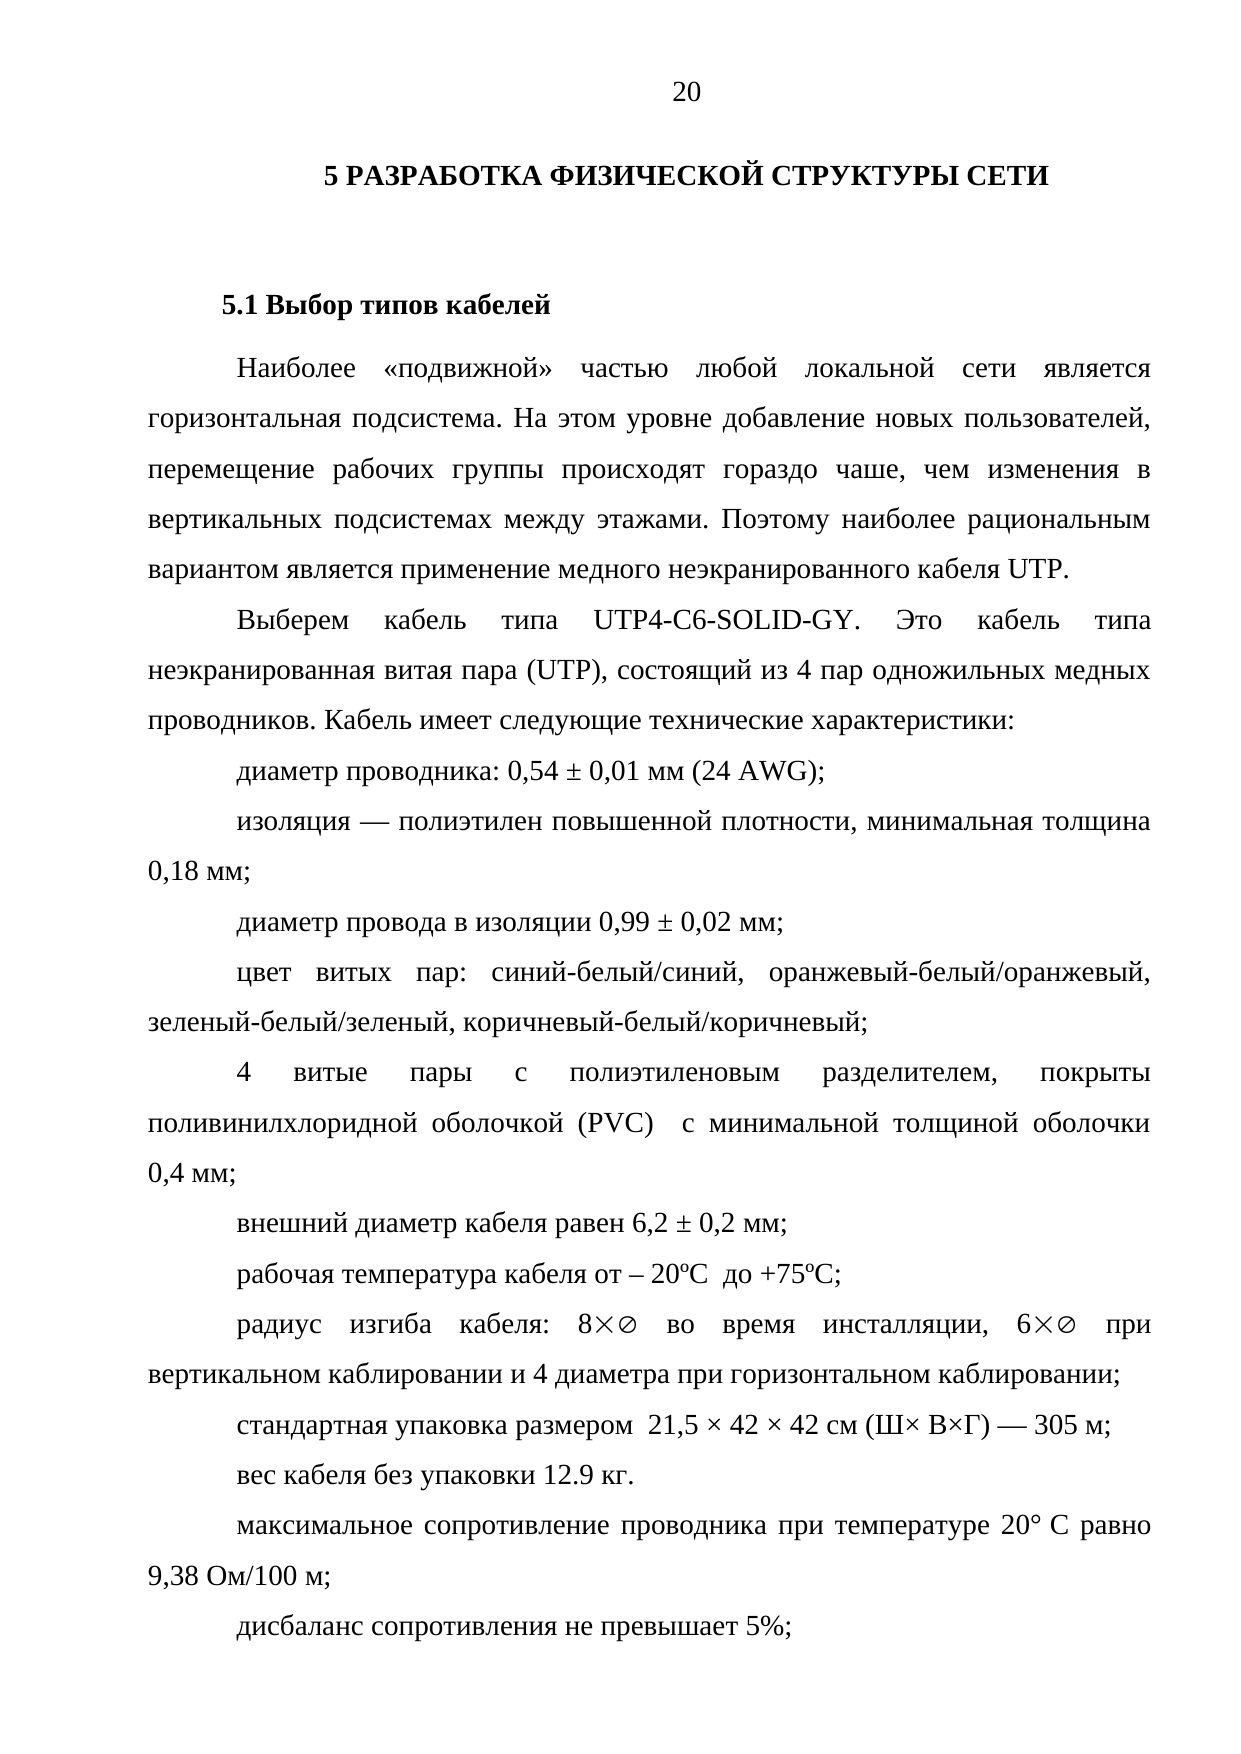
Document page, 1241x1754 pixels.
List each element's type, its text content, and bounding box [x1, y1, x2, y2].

text рабочая температура кабеля от – 20ºC до +75ºС; [148, 1256, 1152, 1289]
text внешний диаметр кабеля равен 6,2 ± 0,2 мм; [148, 1206, 1152, 1239]
text дисбаланс сопротивления не превышает 5%; [148, 1608, 1152, 1642]
text Наиболее «подвижной» частью любой локальной сети является горизонтальная подсистема. На этом уровне добавление новых пользователей, перемещение рабочих группы происходят гораздо чаше, чем изменения в вертикальных подсистемах между этажами. Поэтому наиболее рациональным вариантом является применение медного неэкранированного кабеля UTP. [148, 350, 1152, 585]
text изоляция — полиэтилен повышенной плотности, минимальная толщина 0,18 мм; [148, 803, 1152, 887]
text 4 витые пары с полиэтиленовым разделителем, покрыты поливинилхлоридной оболочкой (PVC) с минимальной толщиной оболочки 0,4 мм; [148, 1054, 1152, 1189]
text цвет витых пар: синий-белый/синий, оранжевый-белый/оранжевый, зеленый-белый/зеленый, коричневый-белый/коричневый; [148, 954, 1152, 1038]
text диаметр проводника: 0,54 ± 0,01 мм (24 AWG); [148, 753, 1152, 786]
text диаметр провода в изоляции 0,99 ± 0,02 мм; [148, 904, 1152, 937]
text радиус изгиба кабеля: 8 во время инсталляции, 6 при вертикальном каблировании и 4 диаметра при горизонтальном каблировании; [148, 1306, 1152, 1390]
text стандартная упаковка размером 21,5 × 42 × (Ш× В×Г) — ; [148, 1407, 1152, 1440]
subtitle 5 РАЗРАБОТКА ФИЗИЧЕСКОЙ СТРУКТУРЫ СЕТИ [148, 158, 1152, 191]
text максимальное сопротивление проводника при температуре 20° С равно 9,38 Ом/100 м; [148, 1507, 1152, 1591]
subtitle 5.1 Выбор типов кабелей [148, 287, 1152, 321]
text вес кабеля без упаковки . [148, 1457, 1152, 1491]
text Выберем кабель типа UTP4-C6-SOLID-GY. Это кабель типа неэкранированная витая пара (UTP), состоящий из 4 пар одножильных медных проводников. Кабель имеет следующие технические характеристики: [148, 602, 1152, 736]
